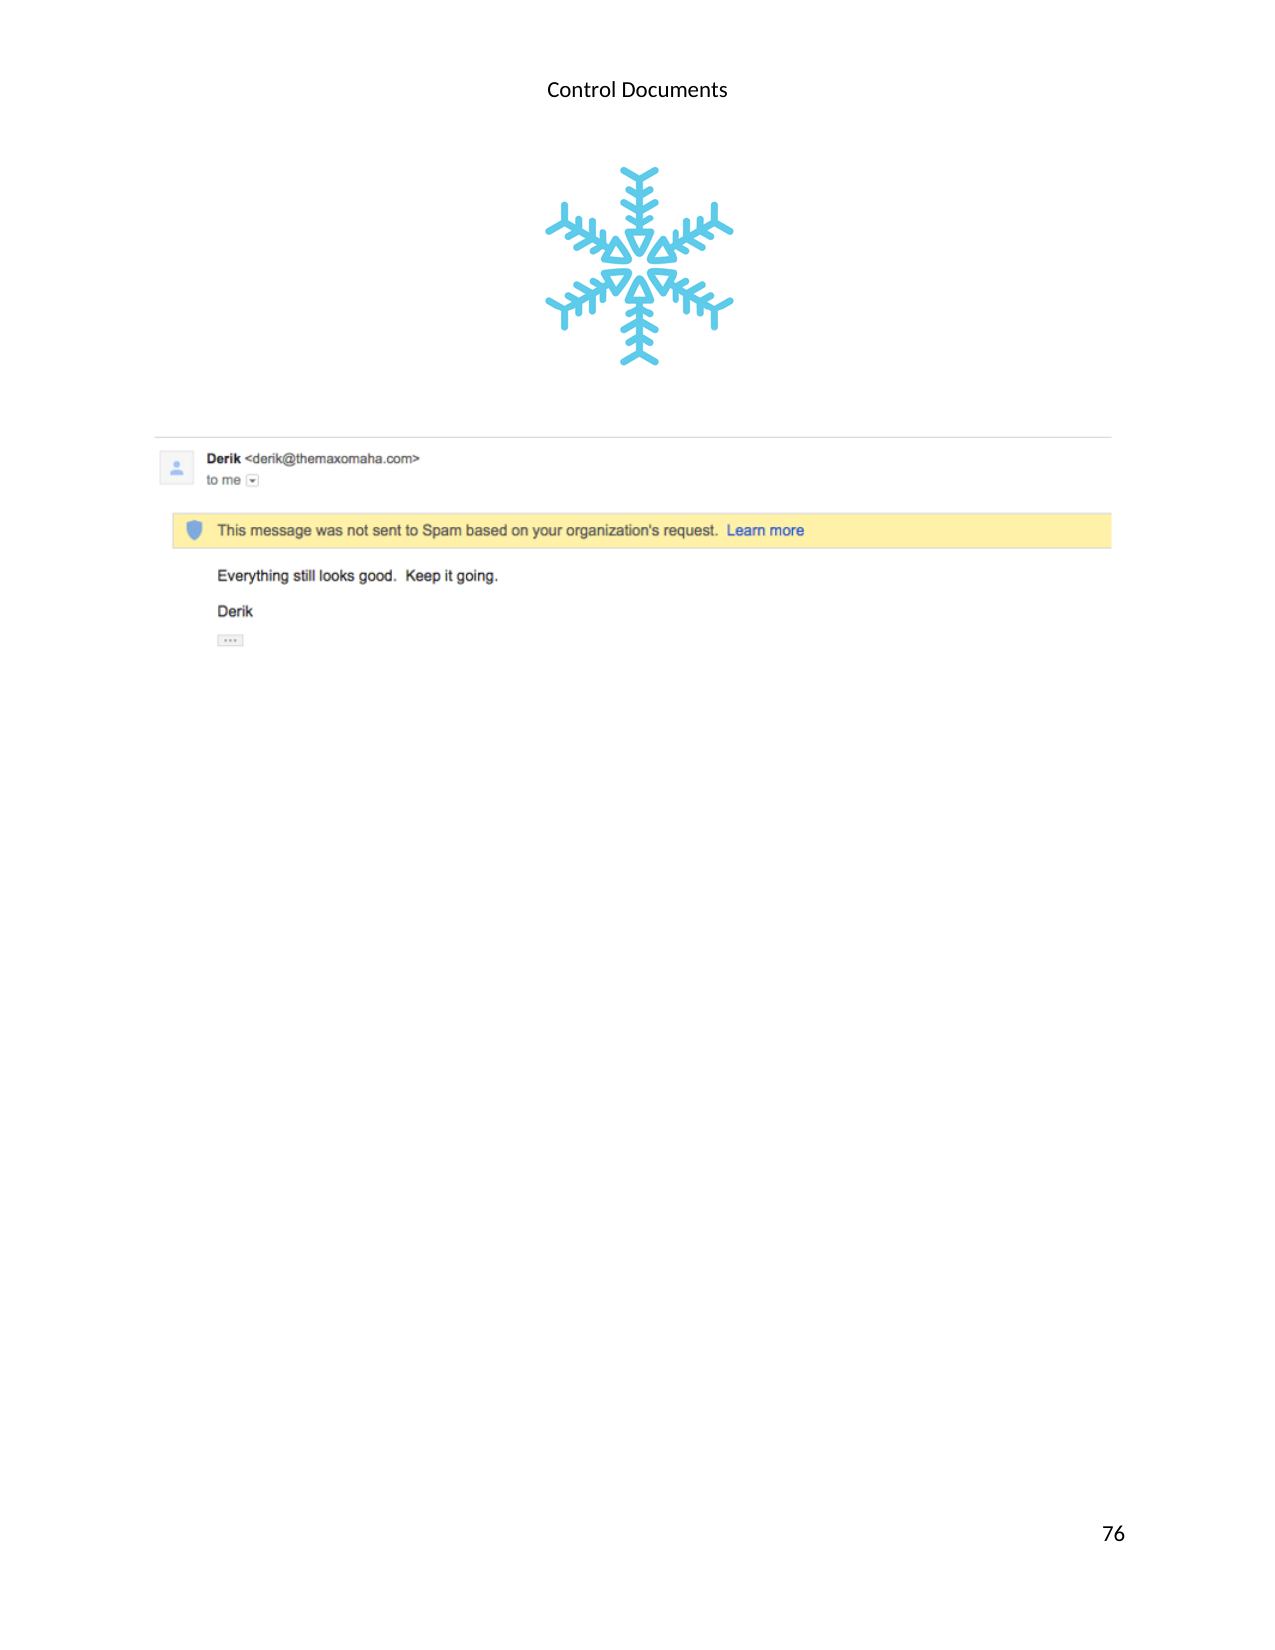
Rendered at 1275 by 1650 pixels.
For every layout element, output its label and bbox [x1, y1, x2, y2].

picture [150, 427, 1125, 656]
picture [369, 131, 907, 399]
